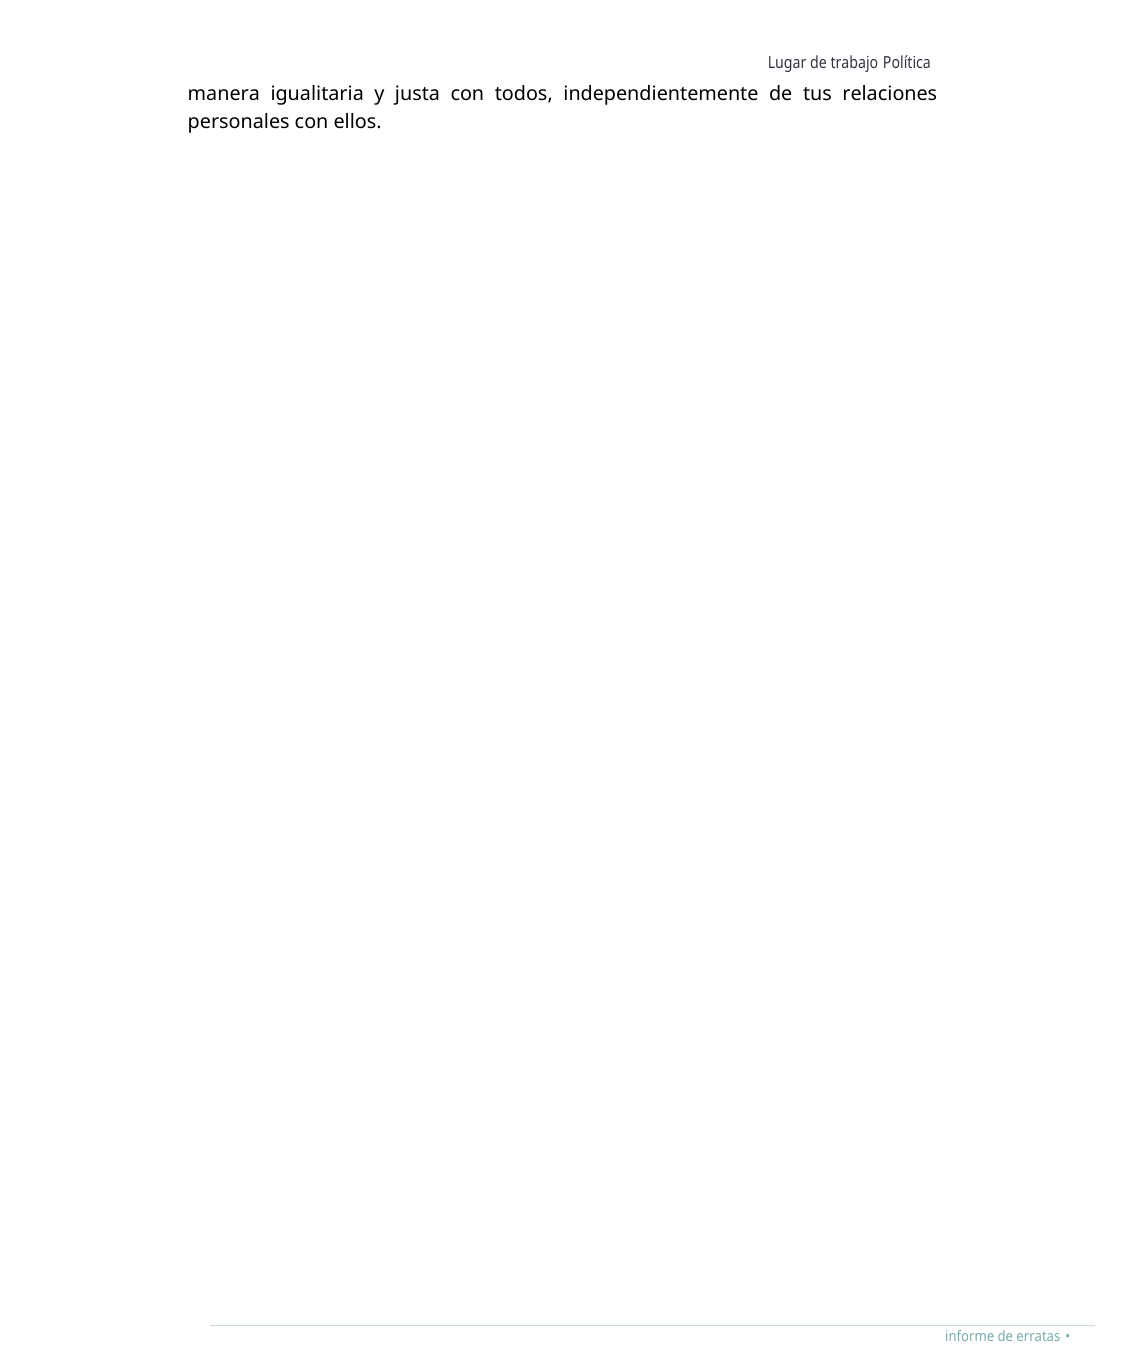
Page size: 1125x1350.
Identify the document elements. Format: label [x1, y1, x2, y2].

text [187, 79, 938, 135]
